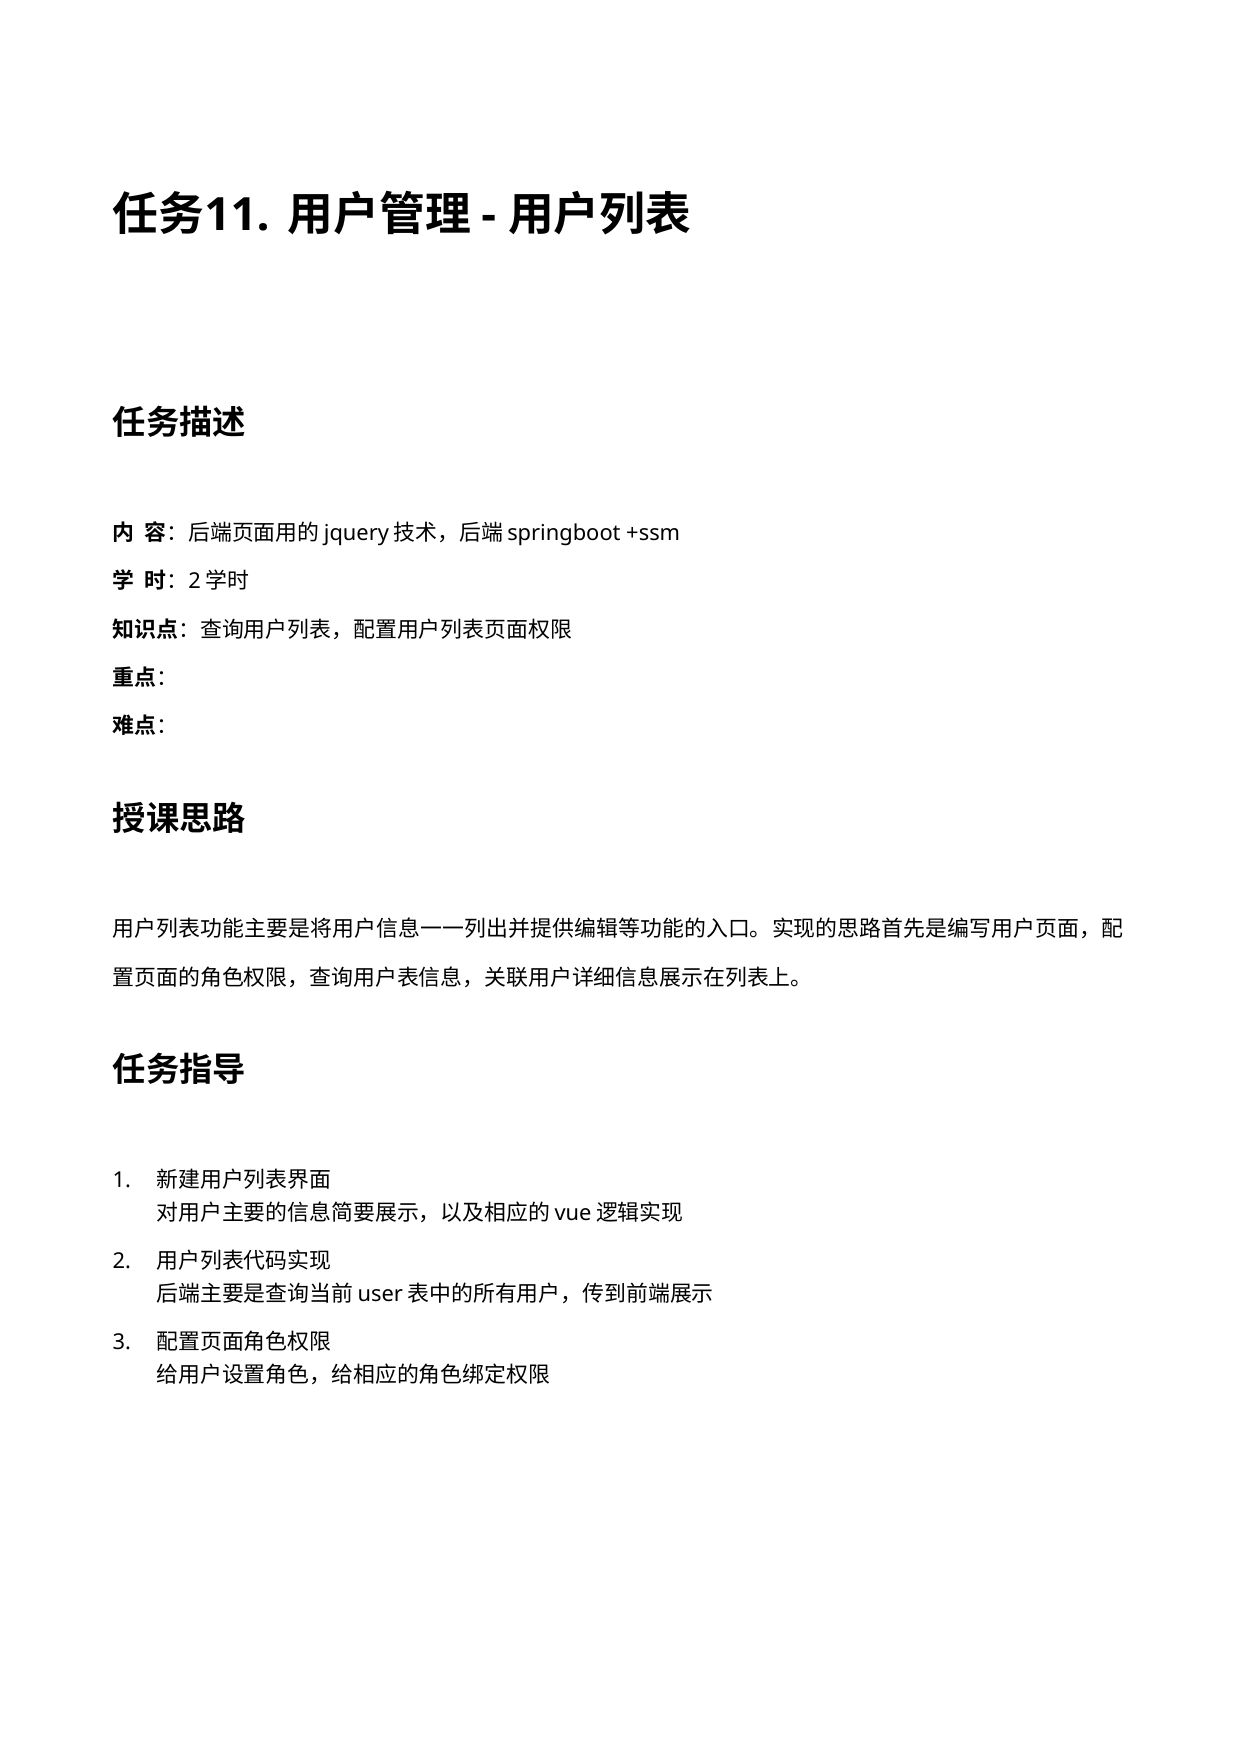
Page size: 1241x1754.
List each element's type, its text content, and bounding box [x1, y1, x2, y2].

text 学 时：2学时 [112, 563, 1128, 596]
subtitle 用户管理 - 用户列表 [112, 162, 1128, 259]
text 用户列表功能主要是将用户信息一一列出并提供编辑等功能的入口。实现的思路首先是编写用户页面，配置页面的角色权限，查询用户表信息，关联用户详细信息展示在列表上。 [112, 911, 1128, 992]
text 内 容：后端页面用的jquery技术，后端springboot +ssm [112, 515, 1128, 547]
list 后端主要是查询当前user表中的所有用户，传到前端展示 [156, 1275, 1128, 1308]
list 对用户主要的信息简要展示，以及相应的vue逻辑实现 [156, 1194, 1128, 1227]
subtitle 任务描述 [112, 388, 1128, 453]
list 用户列表代码实现 [112, 1243, 1128, 1275]
subtitle 任务指导 [112, 1035, 1128, 1100]
text 知识点：查询用户列表，配置用户列表页面权限 [112, 611, 1128, 644]
list 配置页面角色权限 [112, 1324, 1128, 1356]
text 难点： [112, 708, 1128, 741]
list 新建用户列表界面 [112, 1162, 1128, 1194]
text 重点： [112, 660, 1128, 692]
subtitle 授课思路 [112, 783, 1128, 848]
list 给用户设置角色，给相应的角色绑定权限 [156, 1356, 1128, 1389]
